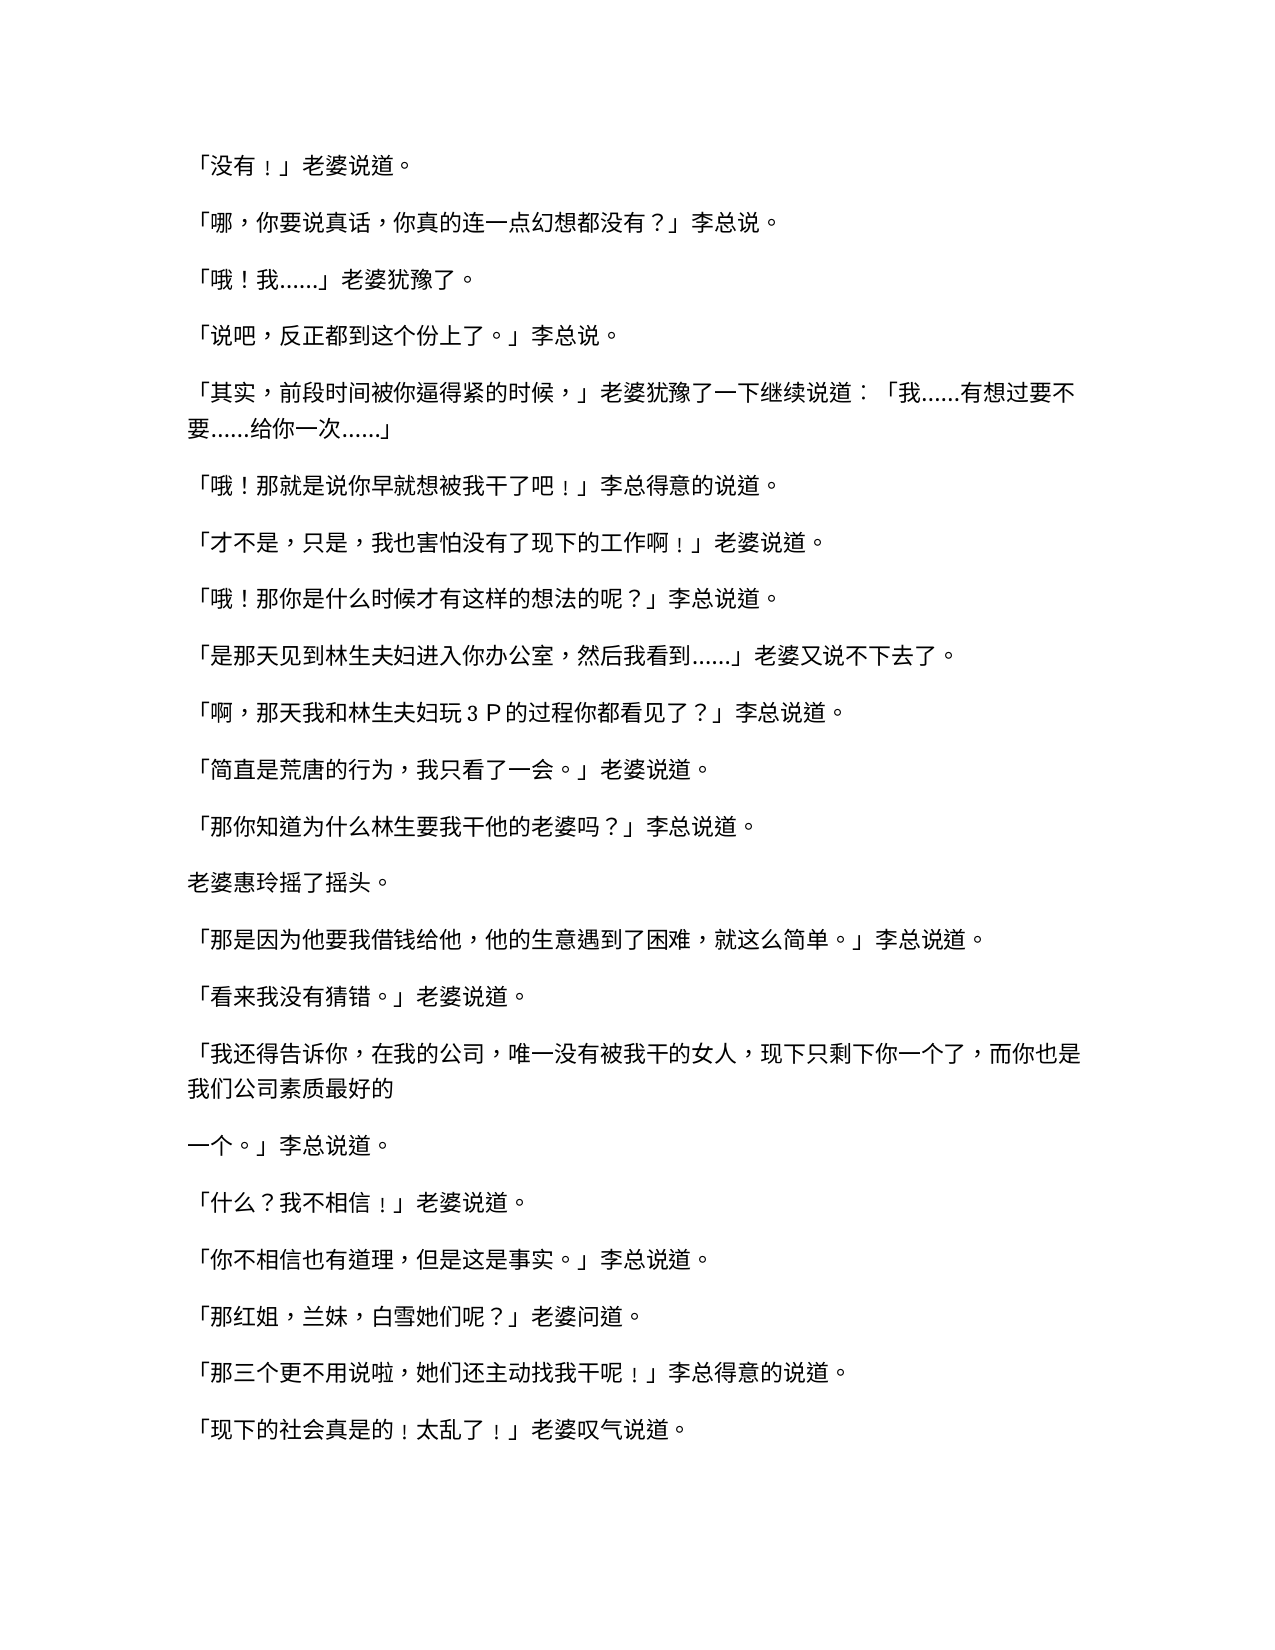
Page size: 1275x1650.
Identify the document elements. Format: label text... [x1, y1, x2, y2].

text 「没有﹗」老婆说道。 [187, 150, 1087, 181]
text 「我还得告诉你，在我的公司，唯一没有被我干的女人，现下只剩下你一个了，而你也是我们公司素质最好的 [187, 1037, 1087, 1105]
text 「什么？我不相信﹗」老婆说道。 [187, 1187, 1087, 1218]
text 「看来我没有猜错。」老婆说道。 [187, 981, 1087, 1012]
text 「哪，你要说真话，你真的连一点幻想都没有？」李总说。 [187, 207, 1087, 238]
text 「简直是荒唐的行为，我只看了一会。」老婆说道。 [187, 754, 1087, 785]
text 「哦！那就是说你早就想被我干了吧﹗」李总得意的说道。 [187, 470, 1087, 501]
text 「那三个更不用说啦，她们还主动找我干呢﹗」李总得意的说道。 [187, 1357, 1087, 1388]
text 「哦！那你是什么时候才有这样的想法的呢？」李总说道。 [187, 583, 1087, 614]
text 「那红姐，兰妹，白雪她们呢？」老婆问道。 [187, 1301, 1087, 1332]
text 「才不是，只是，我也害怕没有了现下的工作啊﹗」老婆说道。 [187, 527, 1087, 558]
text 「是那天见到林生夫妇进入你办公室，然后我看到……」老婆又说不下去了。 [187, 640, 1087, 671]
text 一个。」李总说道。 [187, 1130, 1087, 1161]
text 「现下的社会真是的﹗太乱了﹗」老婆叹气说道。 [187, 1414, 1087, 1445]
text 老婆惠玲摇了摇头。 [187, 867, 1087, 898]
text 「那是因为他要我借钱给他，他的生意遇到了困难，就这么简单。」李总说道。 [187, 924, 1087, 955]
text 「其实，前段时间被你逼得紧的时候，」老婆犹豫了一下继续说道︰「我……有想过要不要……给你一次……」 [187, 377, 1087, 444]
text 「哦！我……」老婆犹豫了。 [187, 263, 1087, 295]
text 「说吧，反正都到这个份上了。」李总说。 [187, 320, 1087, 352]
text 「啊，那天我和林生夫妇玩3 Ｐ的过程你都看见了？」李总说道。 [187, 697, 1087, 728]
text 「那你知道为什么林生要我干他的老婆吗？」李总说道。 [187, 810, 1087, 842]
text 「你不相信也有道理，但是这是事实。」李总说道。 [187, 1244, 1087, 1275]
